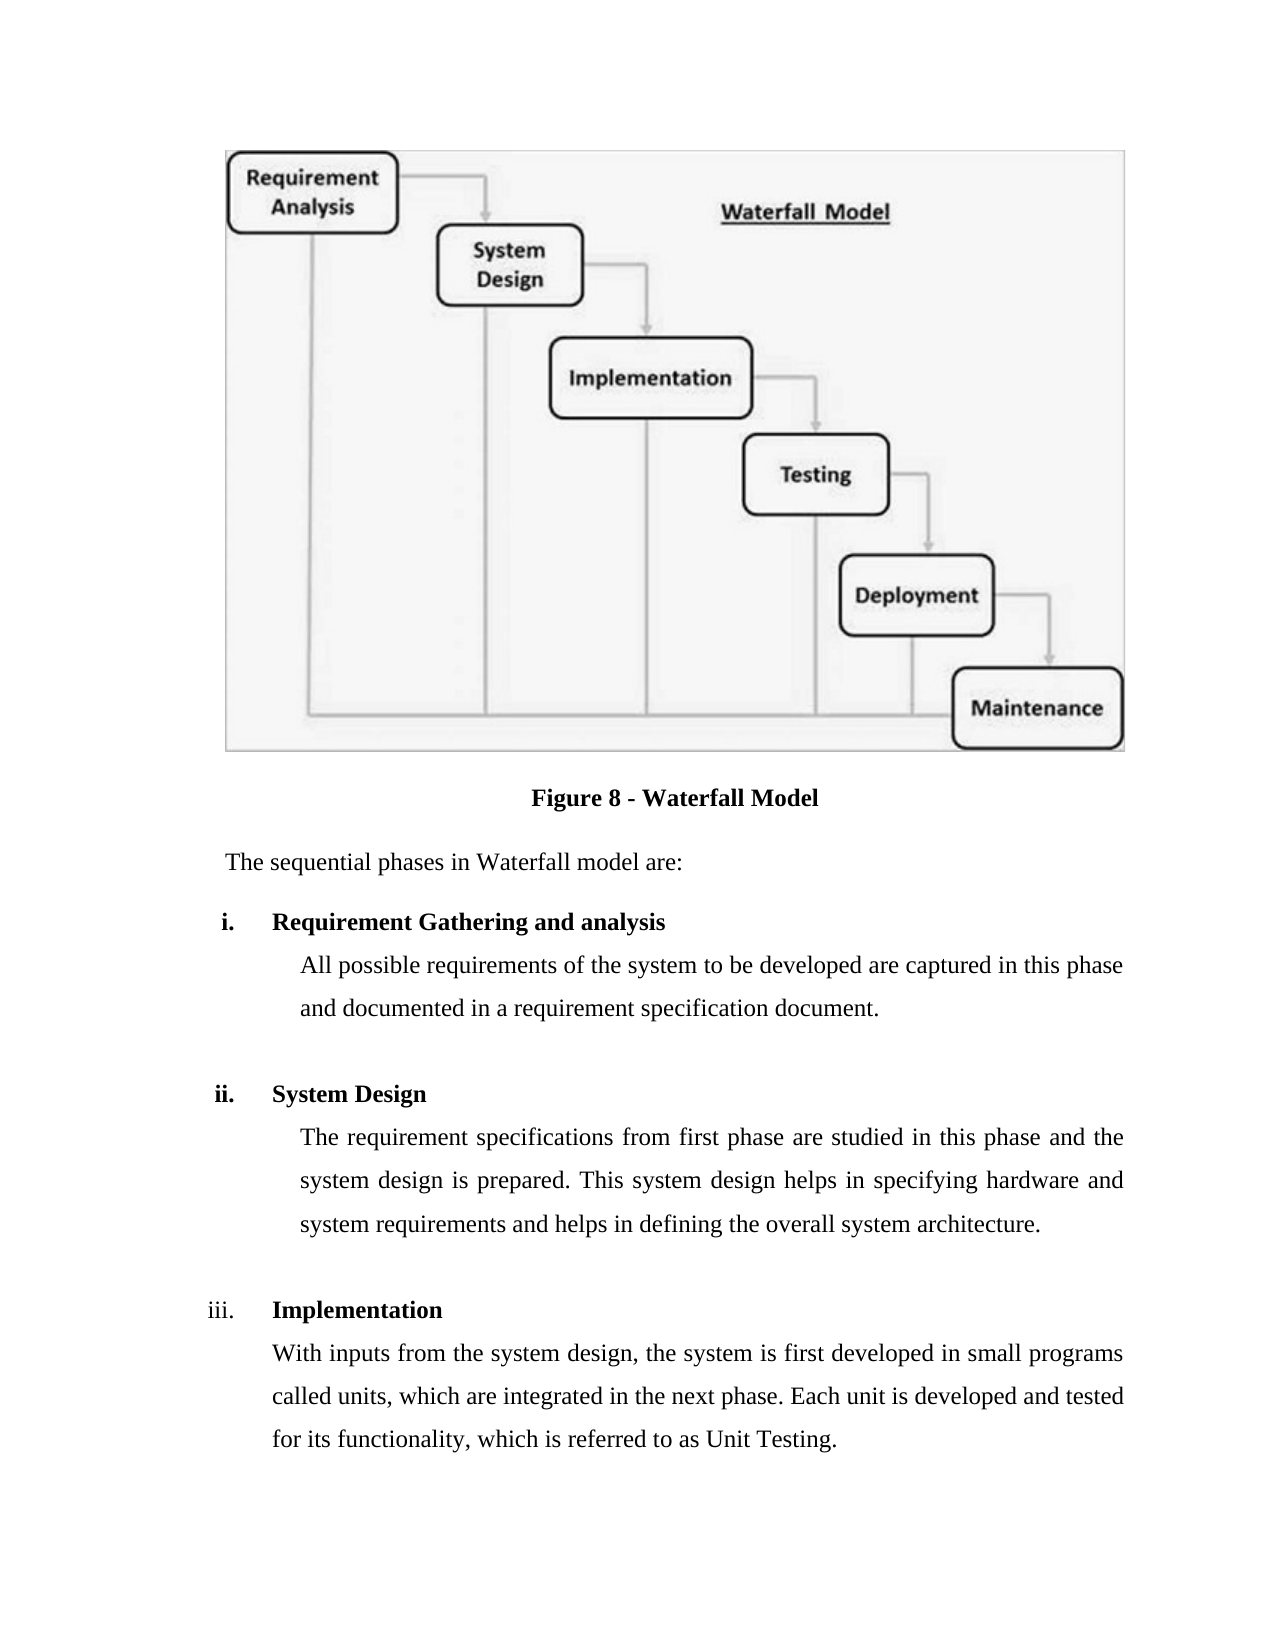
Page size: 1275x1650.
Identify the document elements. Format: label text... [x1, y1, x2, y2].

list Requirement Gathering and analysis [234, 907, 1125, 936]
list All possible requirements of the system to be developed are captured in this phase and documented in a requirement specification document. [300, 950, 1125, 1022]
picture [225, 150, 1125, 752]
list Implementation [234, 1295, 1125, 1324]
list System Design [234, 1079, 1125, 1108]
list With inputs from the system design, the system is first developed in small programs called units, which are integrated in the next phase. Each unit is developed and tested for its functionality, which is referred to as Unit Testing. [272, 1338, 1125, 1453]
text The sequential phases in Waterfall model are: [225, 847, 1125, 876]
list The requirement specifications from first phase are studied in this phase and the system design is prepared. This system design helps in specifying hardware and system requirements and helps in defining the overall system architecture. [300, 1122, 1125, 1237]
text Figure 8 - Waterfall Model [225, 783, 1125, 812]
